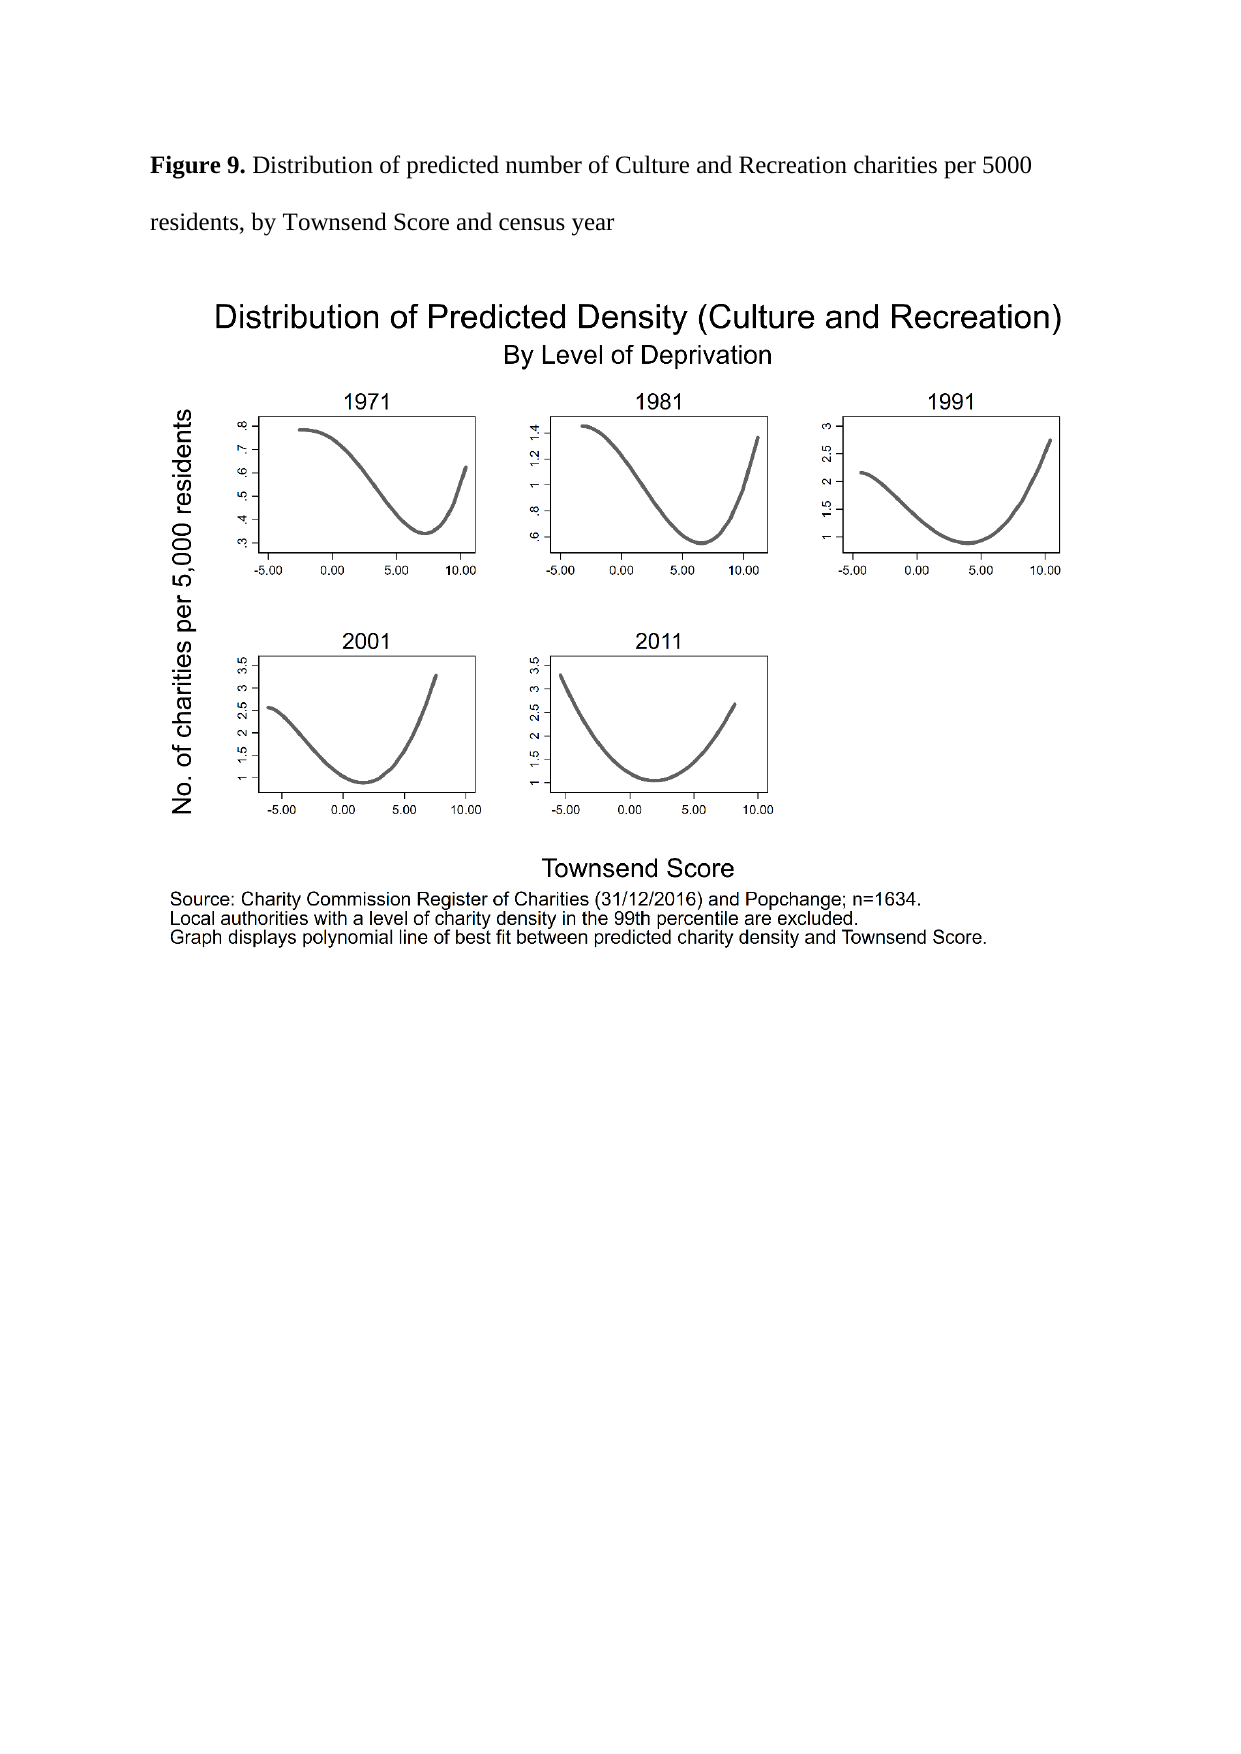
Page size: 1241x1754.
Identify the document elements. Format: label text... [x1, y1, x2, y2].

picture [150, 281, 1091, 966]
text Figure 9. Distribution of predicted number of Culture and Recreation charities per 5000 residents, by Townsend Score and census year [150, 150, 1090, 236]
